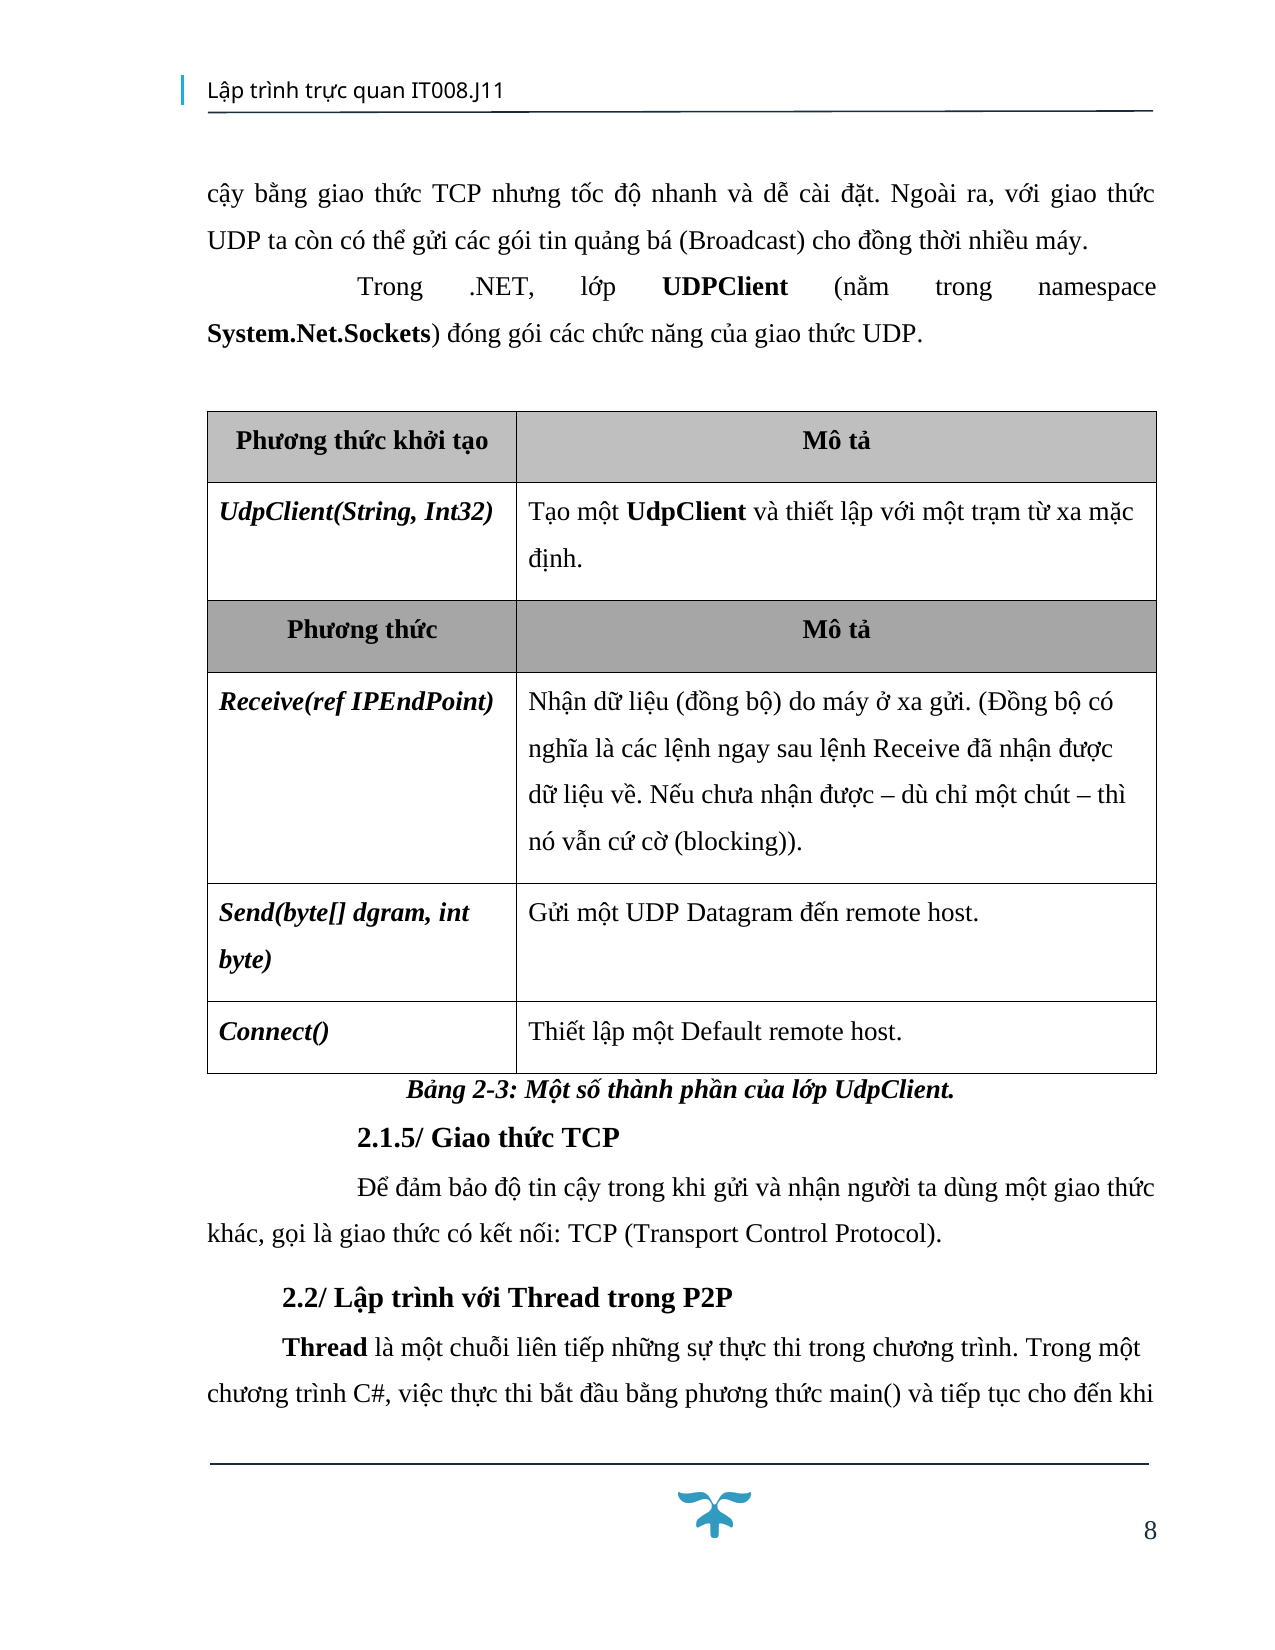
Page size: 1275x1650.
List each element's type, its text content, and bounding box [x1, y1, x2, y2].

table_cell Receive(ref IPEndPoint) [208, 673, 516, 883]
text Trong .NET, lớp UDPClient (nằm trong namespace System.Net.Sockets) đóng gói các chức năng của giao thức UDP. [207, 271, 1157, 348]
text 2.1.5/ Giao thức TCP [207, 1120, 1157, 1154]
text Bảng 2-3: Một số thành phần của lớp UdpClient. [207, 1074, 1157, 1105]
table_cell Mô tả [517, 601, 1156, 672]
table_header Phương thức khởi tạo [208, 412, 516, 482]
table_cell Thiết lập một Default remote host. [517, 1002, 1156, 1073]
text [207, 1331, 1157, 1409]
text Để đảm bảo độ tin cậy trong khi gửi và nhận người ta dùng một giao thức khác, gọi là giao thức có kết nối: TCP (Transport Control Protocol). [207, 1171, 1157, 1248]
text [207, 177, 1157, 255]
table_cell Nhận dữ liệu (đồng bộ) do máy ở xa gửi. (Đồng bộ có nghĩa là các lệnh ngay sau lệnh Receive đã nhận được dữ liệu về. Nếu chưa nhận được – dù chỉ một chút – thì nó vẫn cứ cờ (blocking)). [517, 673, 1156, 883]
table_cell Send(byte[] dgram, int byte) [208, 884, 516, 1001]
table_cell Gửi một UDP Datagram đến remote host. [517, 884, 1156, 1001]
table_cell Tạo một UdpClient và thiết lập với một trạm từ xa mặc định. [517, 483, 1156, 600]
table_cell UdpClient(String, Int32) [208, 483, 516, 600]
table_cell Connect() [208, 1002, 516, 1073]
table_cell Phương thức [208, 601, 516, 672]
table_header Mô tả [517, 412, 1156, 482]
text 2.2/ Lập trình với Thread trong P2P [207, 1281, 1157, 1314]
